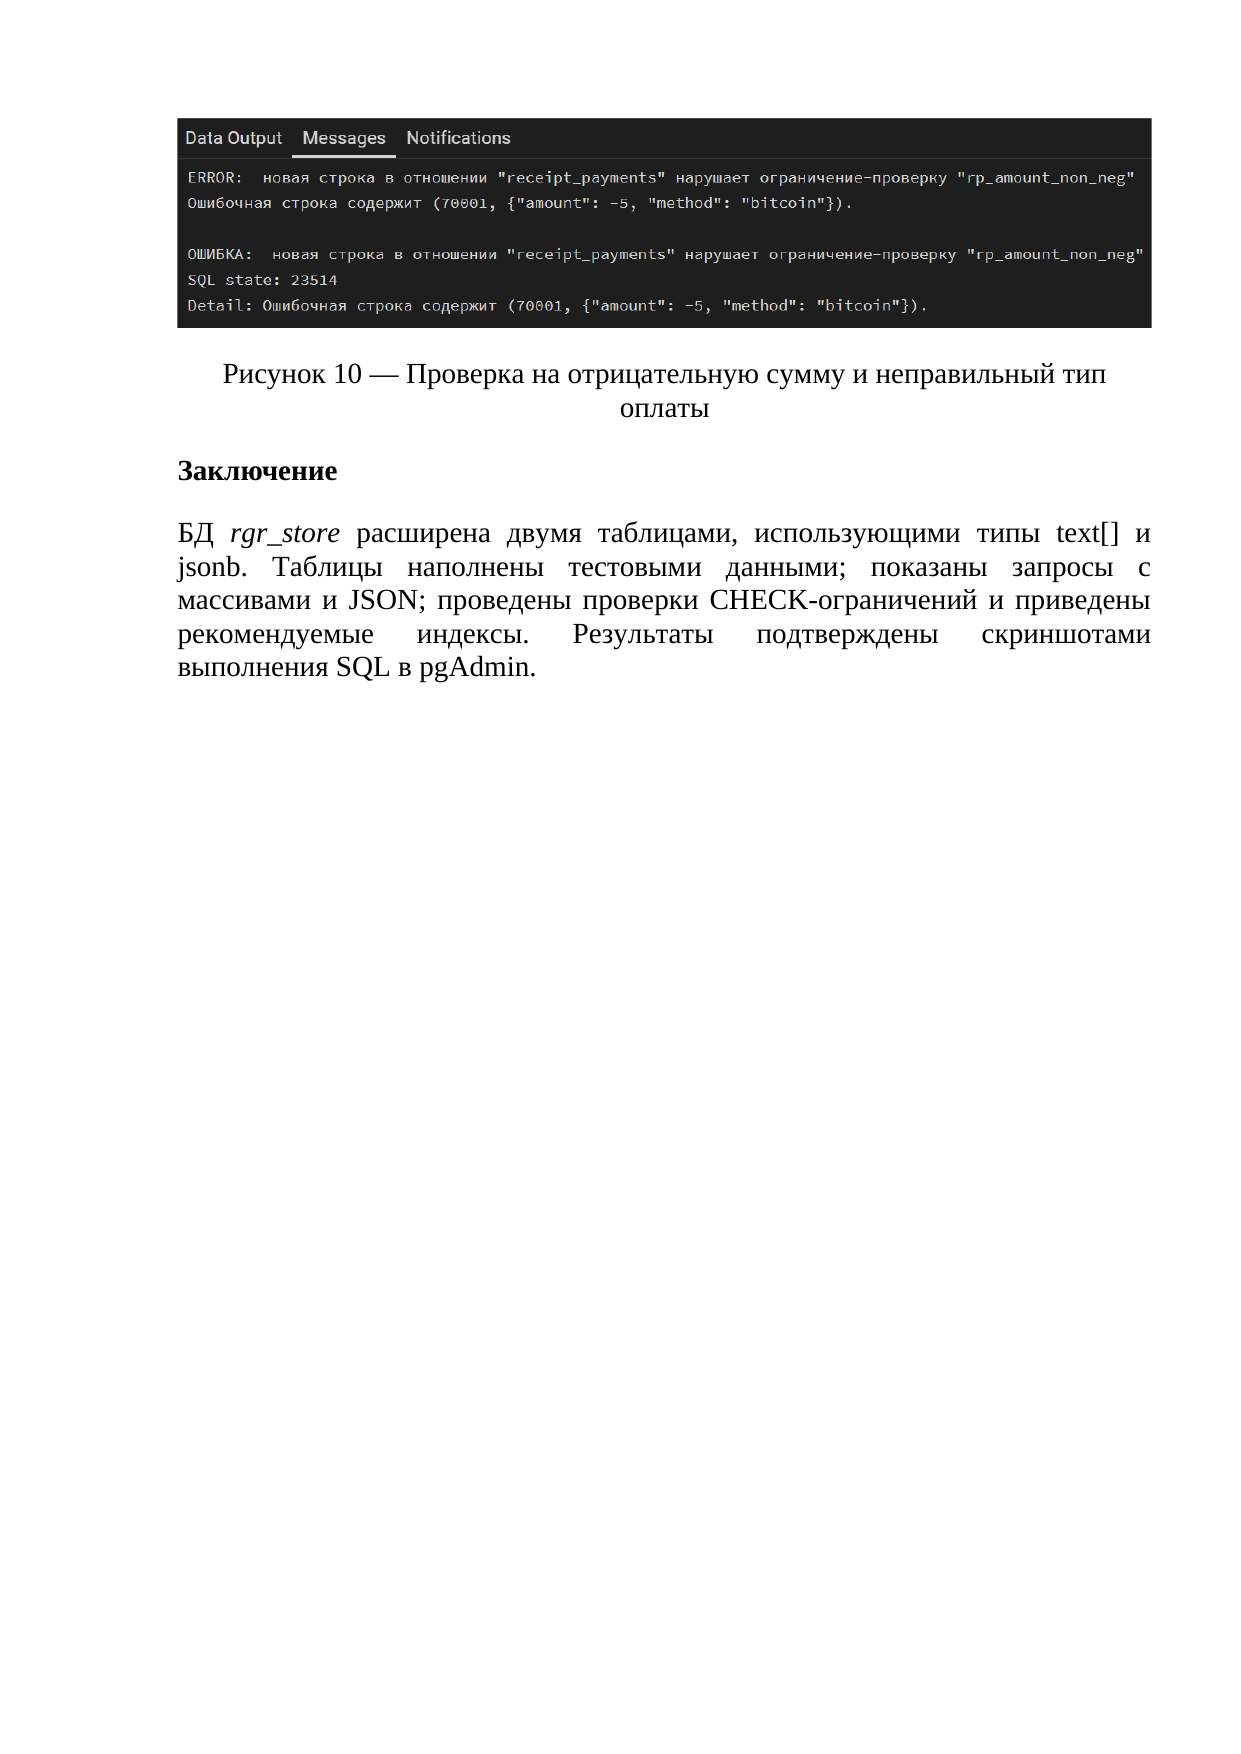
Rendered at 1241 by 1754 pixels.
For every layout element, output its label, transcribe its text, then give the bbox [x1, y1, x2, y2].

text Рисунок 10 — Проверка на отрицательную сумму и неправильный тип оплаты [177, 356, 1152, 423]
text Заключение [177, 453, 1152, 486]
picture [177, 118, 1152, 328]
text БД rgr_store расширена двумя таблицами, использующими типы text[] и jsonb. Таблицы наполнены тестовыми данными; показаны запросы с массивами и JSON; проведены проверки CHECK-ограничений и приведены рекомендуемые индексы. Результаты подтверждены скриншотами выполнения SQL в pgAdmin. [177, 515, 1152, 683]
